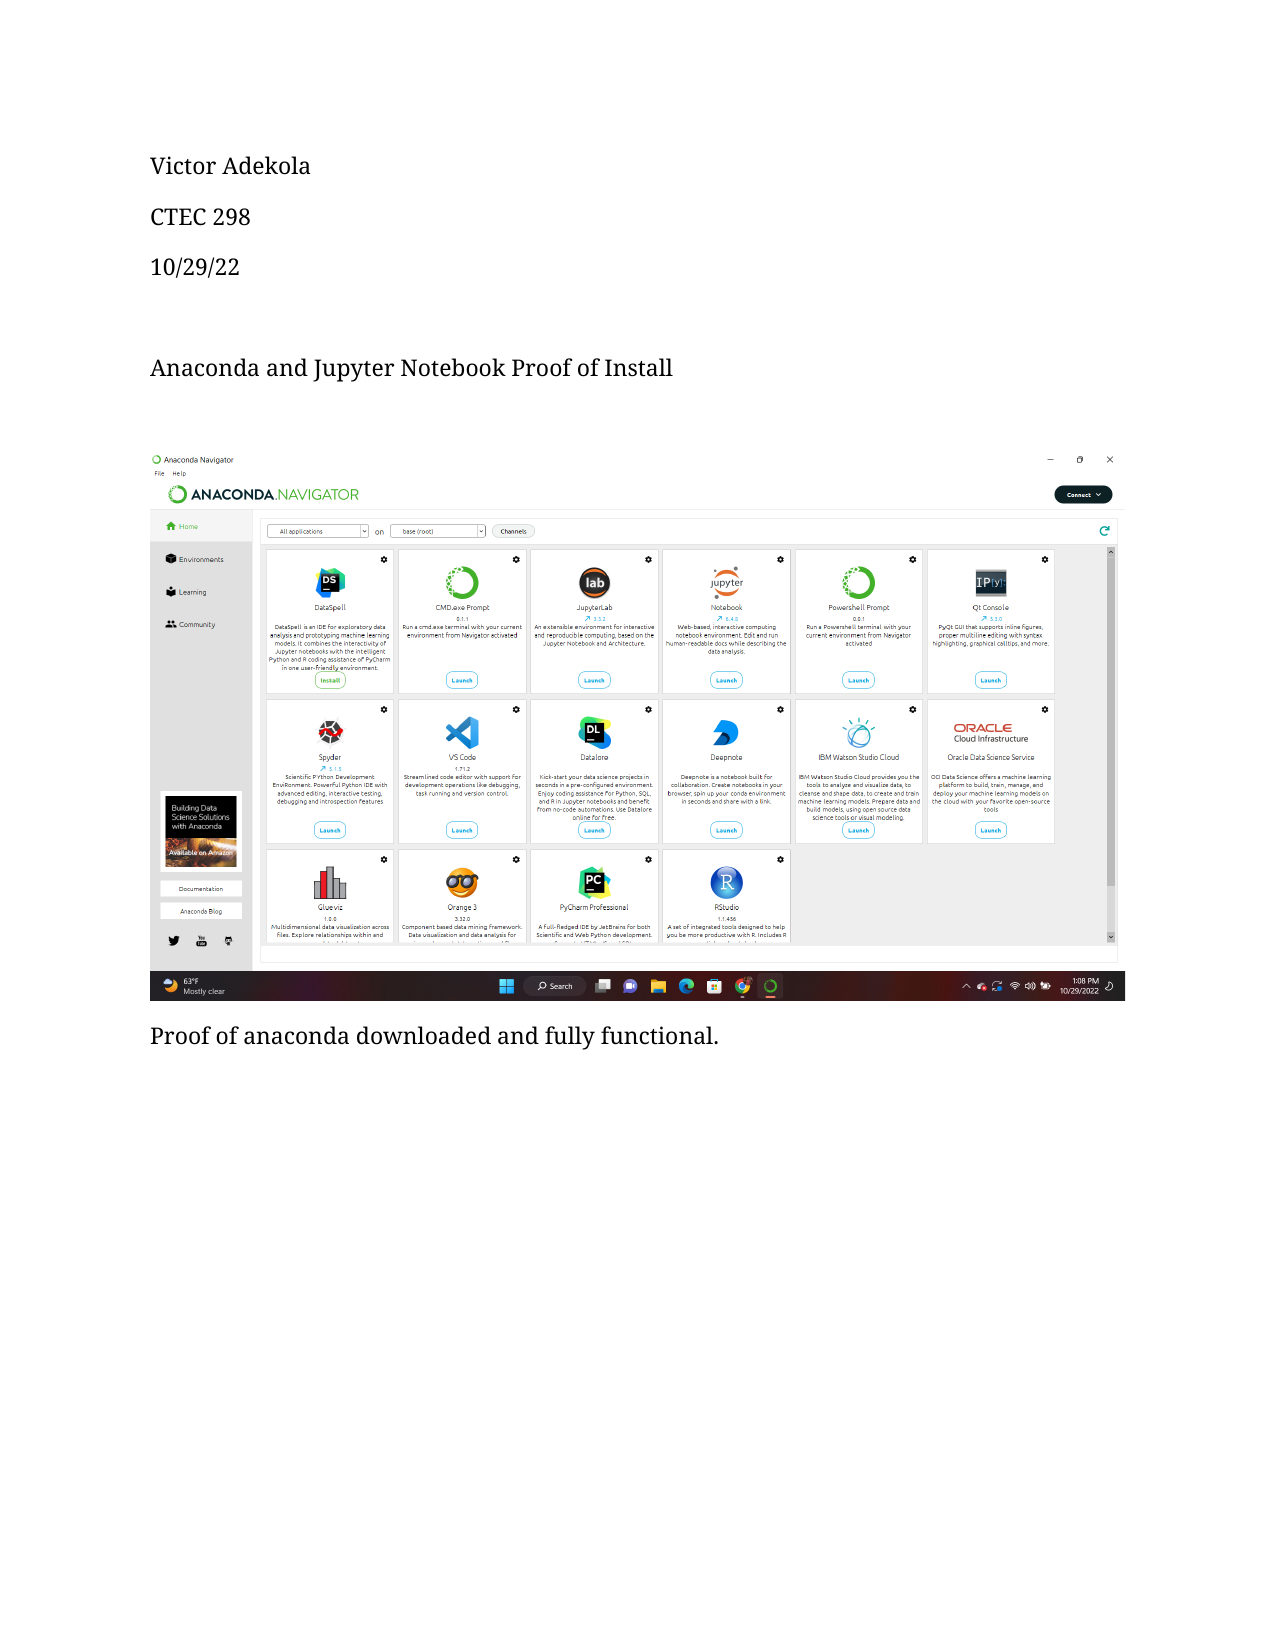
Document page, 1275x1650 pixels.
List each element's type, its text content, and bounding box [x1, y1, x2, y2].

text Proof of anaconda downloaded and fully functional. [150, 1020, 1125, 1051]
picture [150, 452, 1125, 1001]
text Victor Adekola [150, 150, 1125, 181]
text CTEC 298 [150, 200, 1125, 232]
text Anaconda and Jupyter Notebook Proof of Install [150, 352, 1125, 383]
text 10/29/22 [150, 251, 1125, 282]
